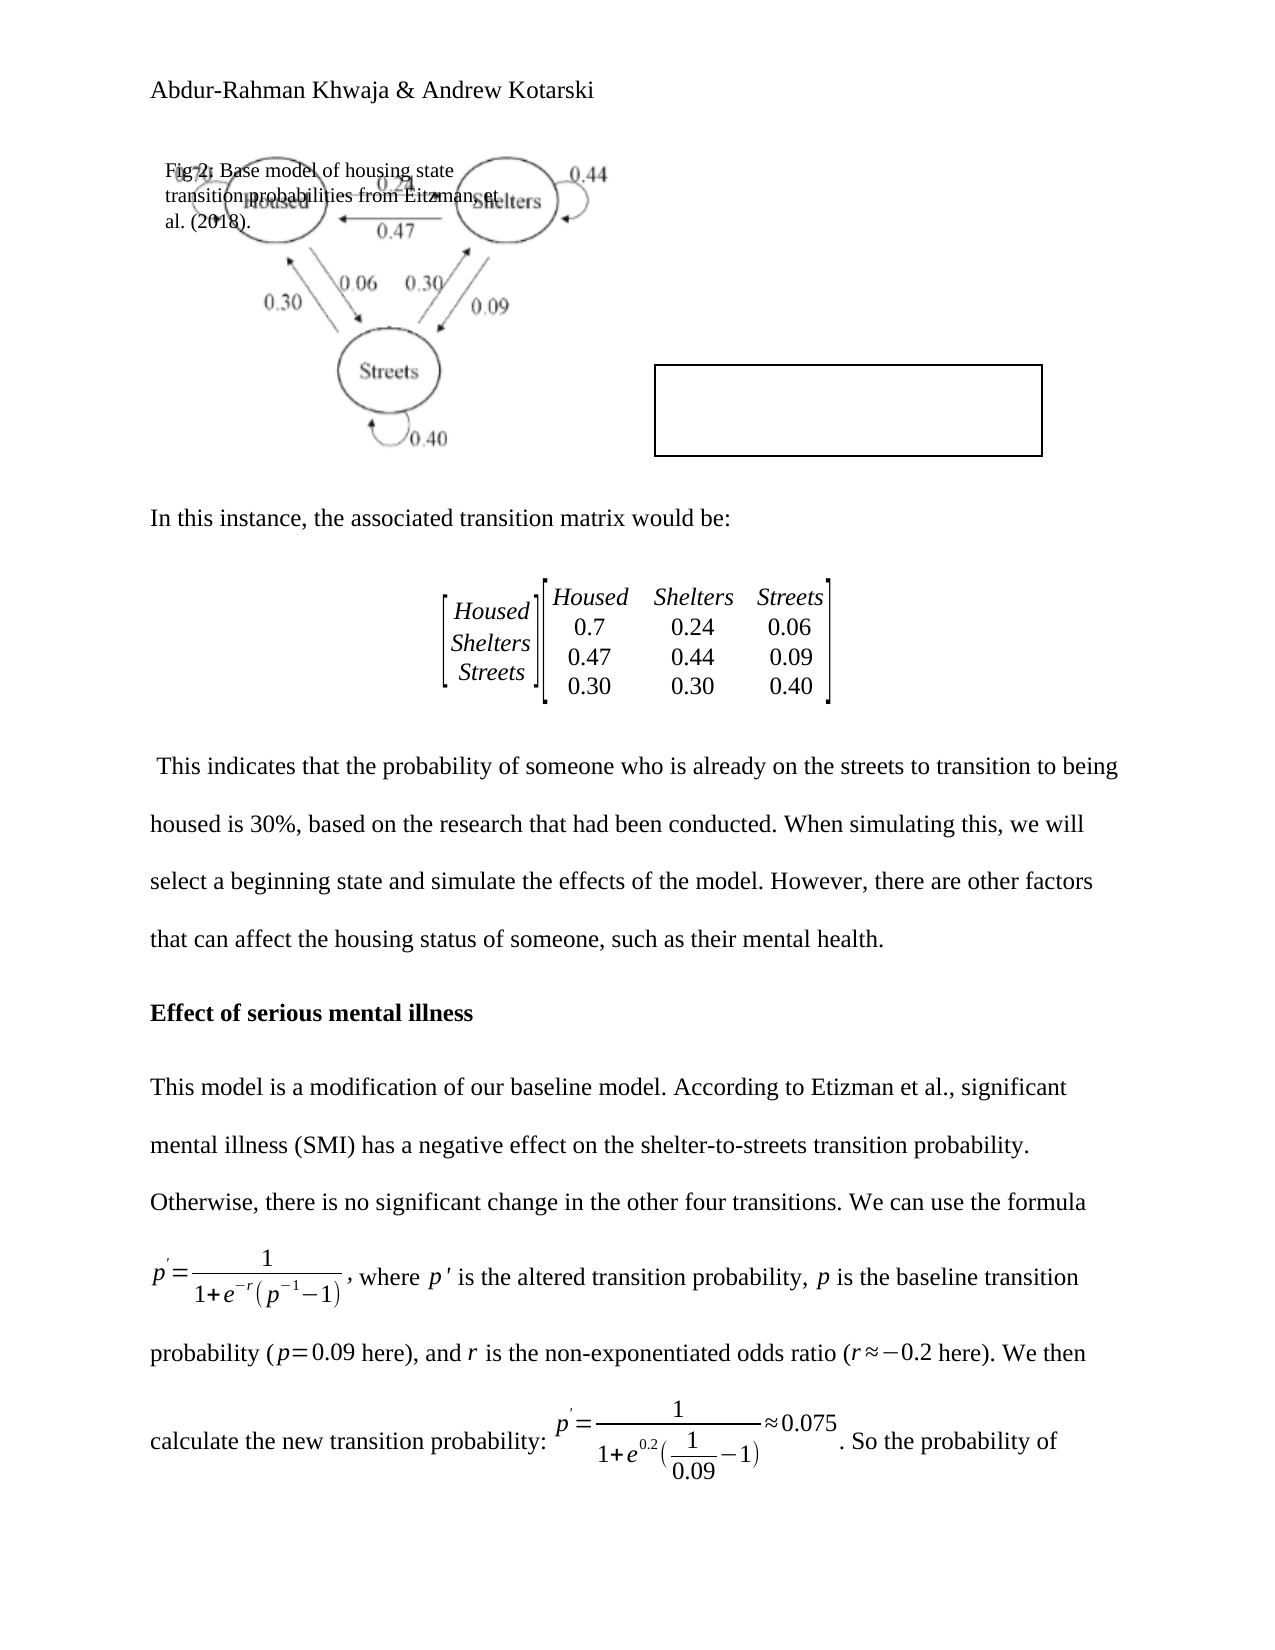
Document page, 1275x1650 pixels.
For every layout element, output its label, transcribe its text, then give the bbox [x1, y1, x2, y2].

picture [150, 150, 655, 458]
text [150, 1072, 1125, 1485]
text In this instance, the associated transition matrix would be: [150, 503, 1125, 532]
text Effect of serious mental illness [150, 998, 1125, 1027]
text This indicates that the probability of someone who is already on the streets to transition to being housed is 30%, based on the research that had been conducted. When simulating this, we will select a beginning state and simulate the effects of the model. However, there are other factors that can affect the housing status of someone, such as their mental health. [150, 751, 1125, 953]
